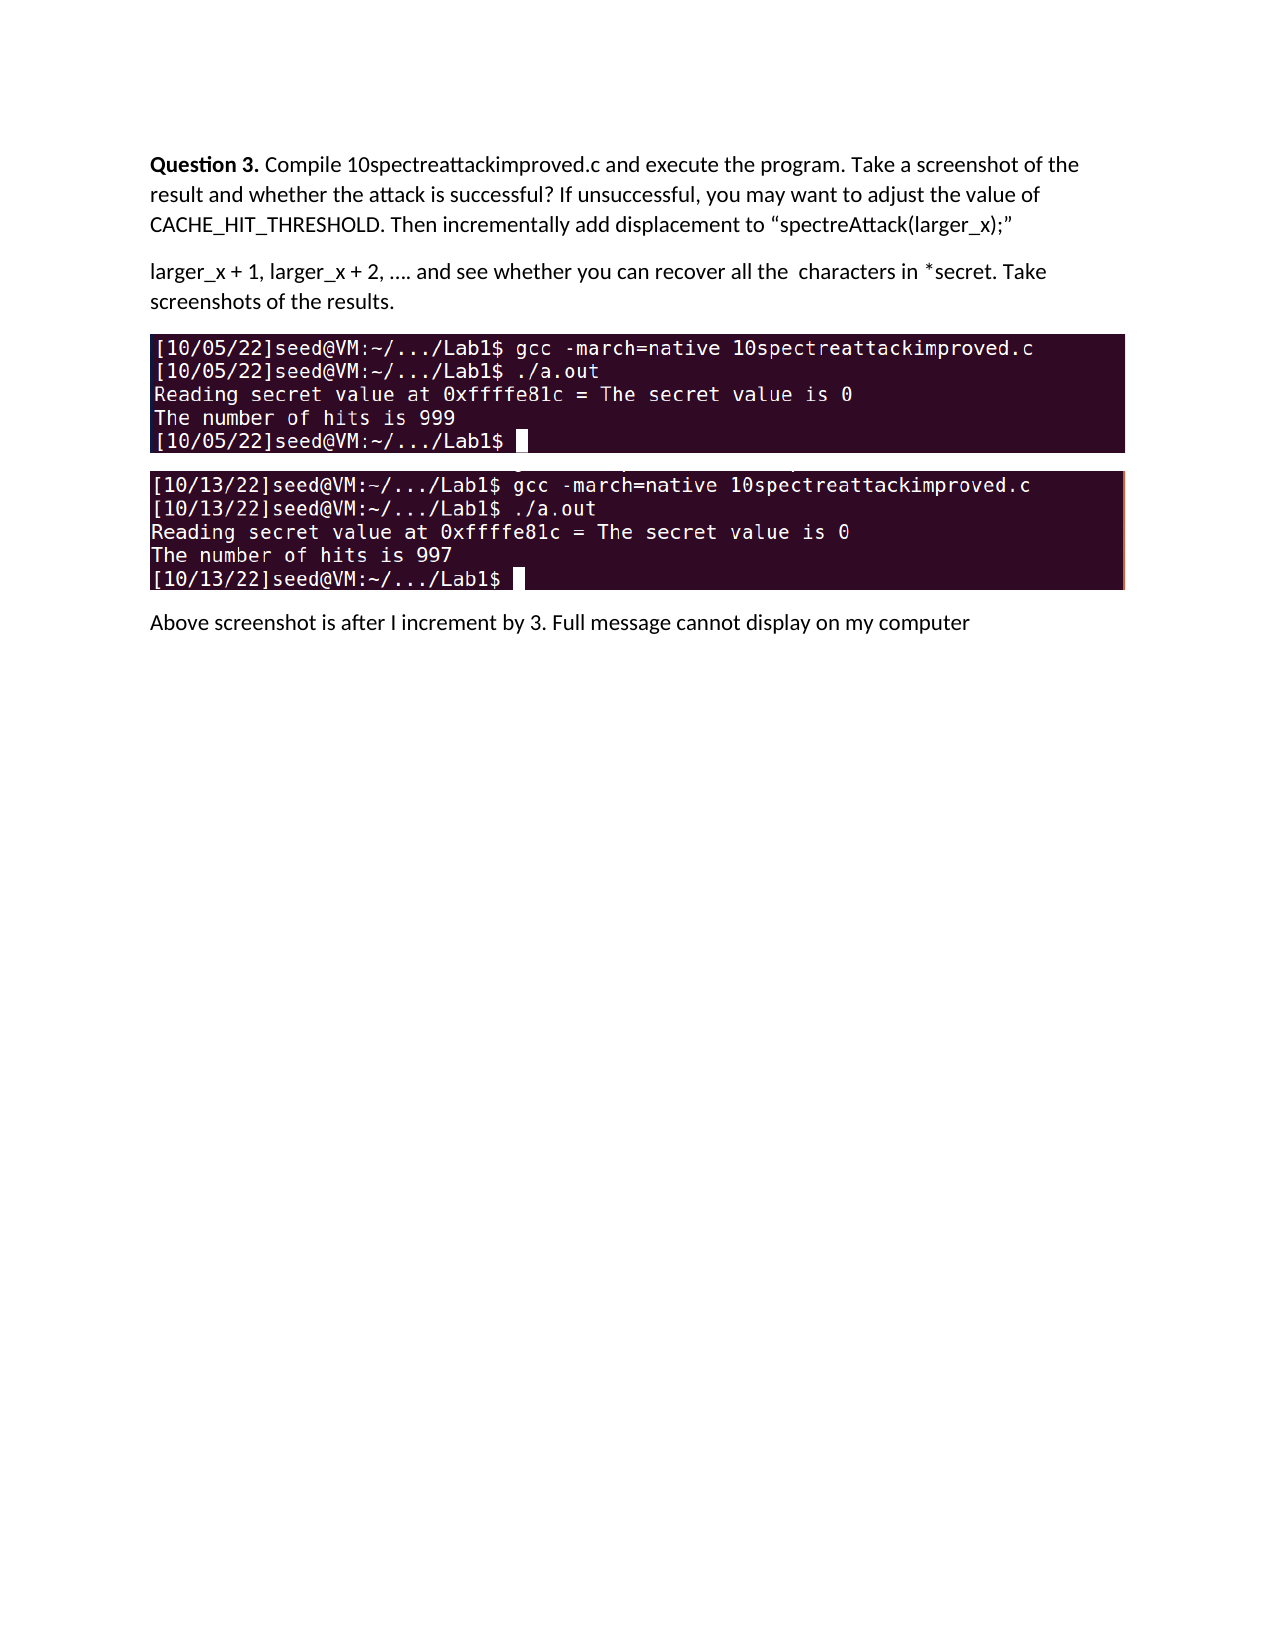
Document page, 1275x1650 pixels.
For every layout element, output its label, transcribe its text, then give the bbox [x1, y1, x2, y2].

text Question 3. Compile 10spectreattackimproved.c and execute the program. Take a screenshot of the result and whether the attack is successful? If unsuccessful, you may want to adjust the value of CACHE_HIT_THRESHOLD. Then incrementally add displacement to “spectreAttack(larger_x);” [150, 150, 1125, 238]
picture [150, 334, 1125, 453]
picture [150, 471, 1125, 590]
text larger_x + 1, larger_x + 2, …. and see whether you can recover all the characters in *secret. Take screenshots of the results. [150, 257, 1125, 316]
text Above screenshot is after I increment by 3. Full message cannot display on my computer [150, 608, 1125, 636]
